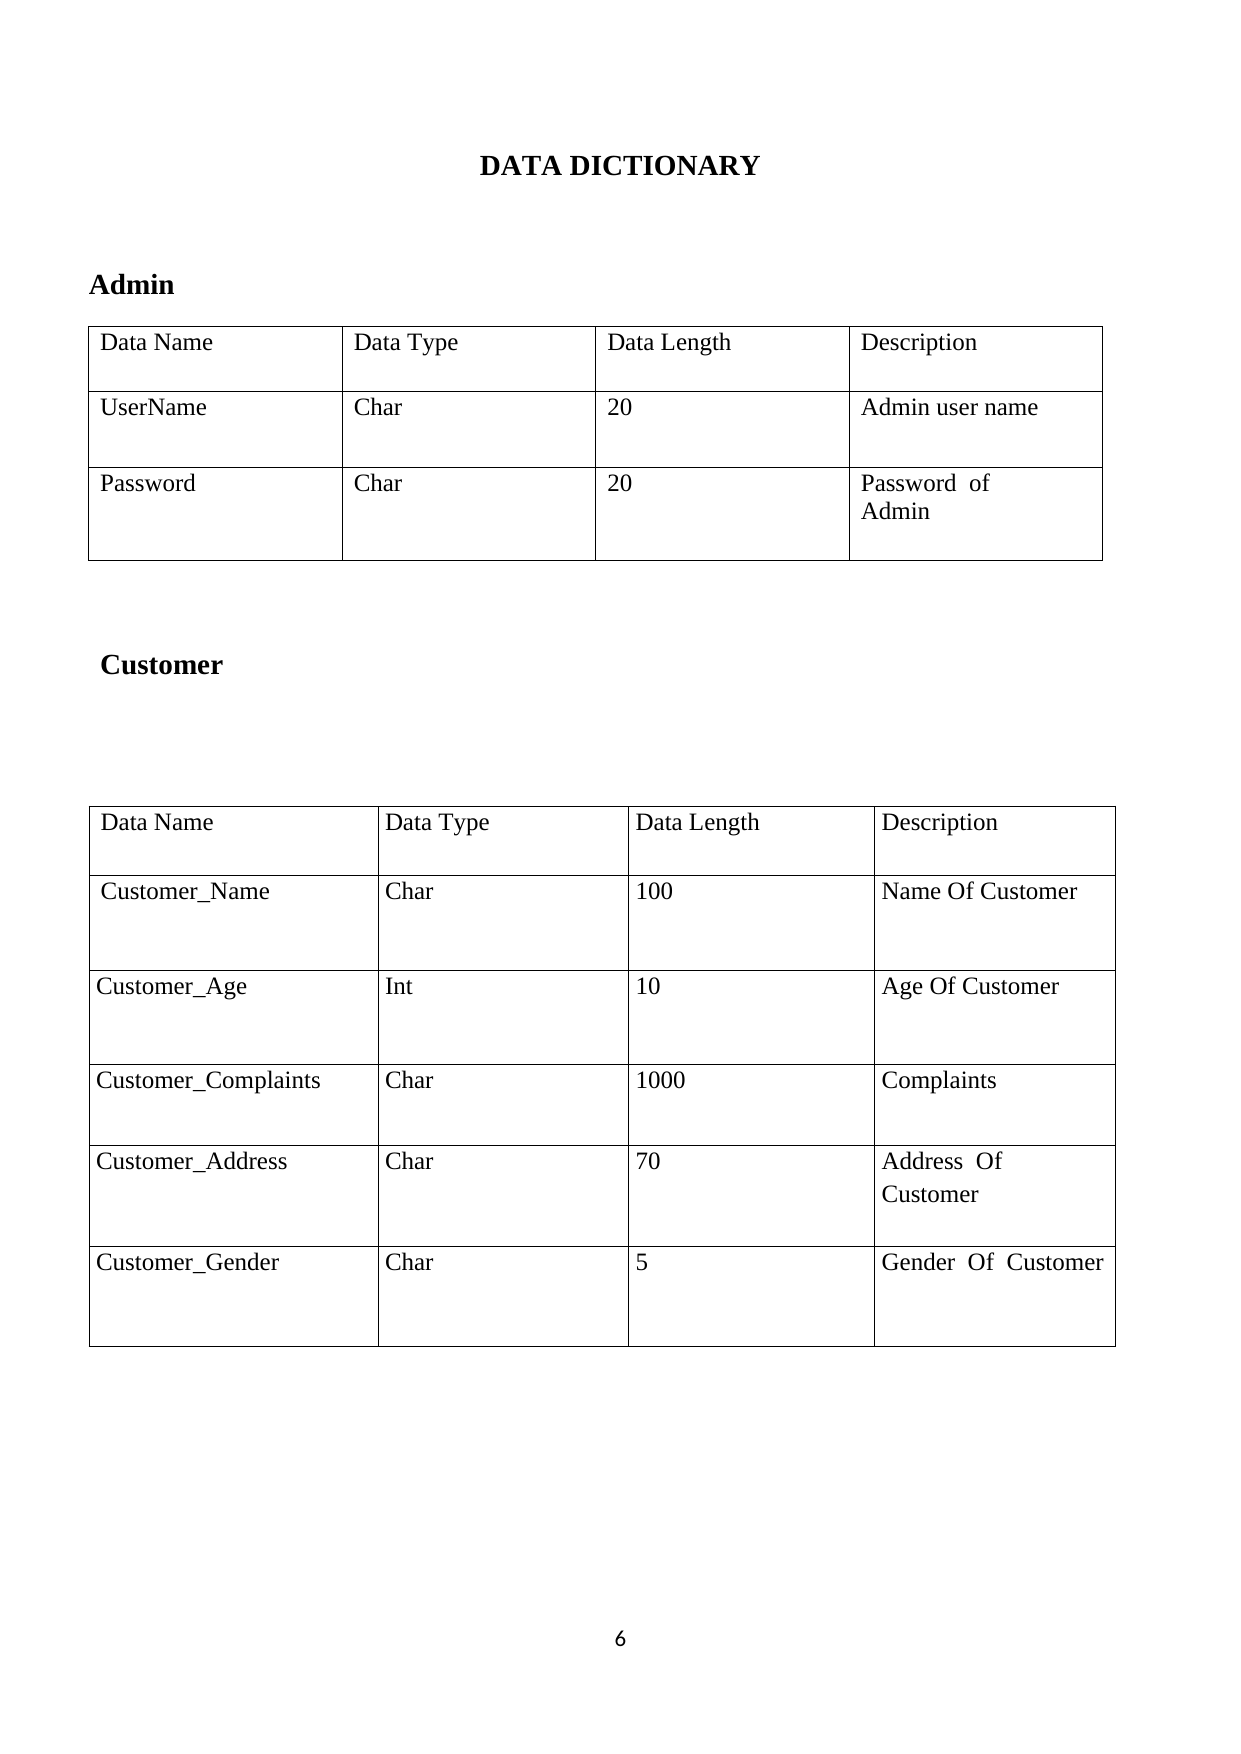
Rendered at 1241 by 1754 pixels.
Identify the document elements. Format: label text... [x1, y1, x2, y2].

table_cell Admin user name [850, 392, 1102, 467]
table_header Data Name [90, 807, 378, 875]
table_header Data Type [379, 807, 628, 875]
table_cell Customer_Gender [90, 1247, 378, 1346]
table_cell Char [379, 1065, 628, 1145]
table_cell 5 [629, 1247, 874, 1346]
table_cell Gender Of Customer [875, 1247, 1115, 1346]
table_cell 1000 [629, 1065, 874, 1145]
table_cell Complaints [875, 1065, 1115, 1145]
table_cell UserName [89, 392, 342, 467]
table_cell Password of Admin [850, 468, 1102, 560]
table_cell Char [343, 392, 595, 467]
table_cell Customer_Age [90, 971, 378, 1064]
table_cell Char [379, 1247, 628, 1346]
table_header Description [875, 807, 1115, 875]
text Admin [89, 267, 1152, 300]
table_cell Name Of Customer [875, 876, 1115, 970]
table_cell 20 [596, 468, 849, 560]
table_cell Customer_Address [90, 1146, 378, 1246]
table_header Data Type [343, 327, 595, 391]
table_cell Char [379, 1146, 628, 1246]
table_cell Customer [89, 561, 342, 752]
table_cell Password [89, 468, 342, 560]
table_cell Address Of Customer [875, 1146, 1115, 1246]
table_cell 70 [629, 1146, 874, 1246]
table_cell Int [379, 971, 628, 1064]
table_cell Char [379, 876, 628, 970]
table_header Description [850, 327, 1102, 391]
table_cell 20 [596, 392, 849, 467]
table_cell Customer_Name [90, 876, 378, 970]
table_cell 100 [629, 876, 874, 970]
table_cell Age Of Customer [875, 971, 1115, 1064]
text DATA DICTIONARY [89, 148, 1152, 182]
table_cell Char [343, 468, 595, 560]
table_cell Customer_Complaints [90, 1065, 378, 1145]
table_cell 10 [629, 971, 874, 1064]
table_header Data Length [629, 807, 874, 875]
table_header Data Name [89, 327, 342, 391]
table_header Data Length [596, 327, 849, 391]
